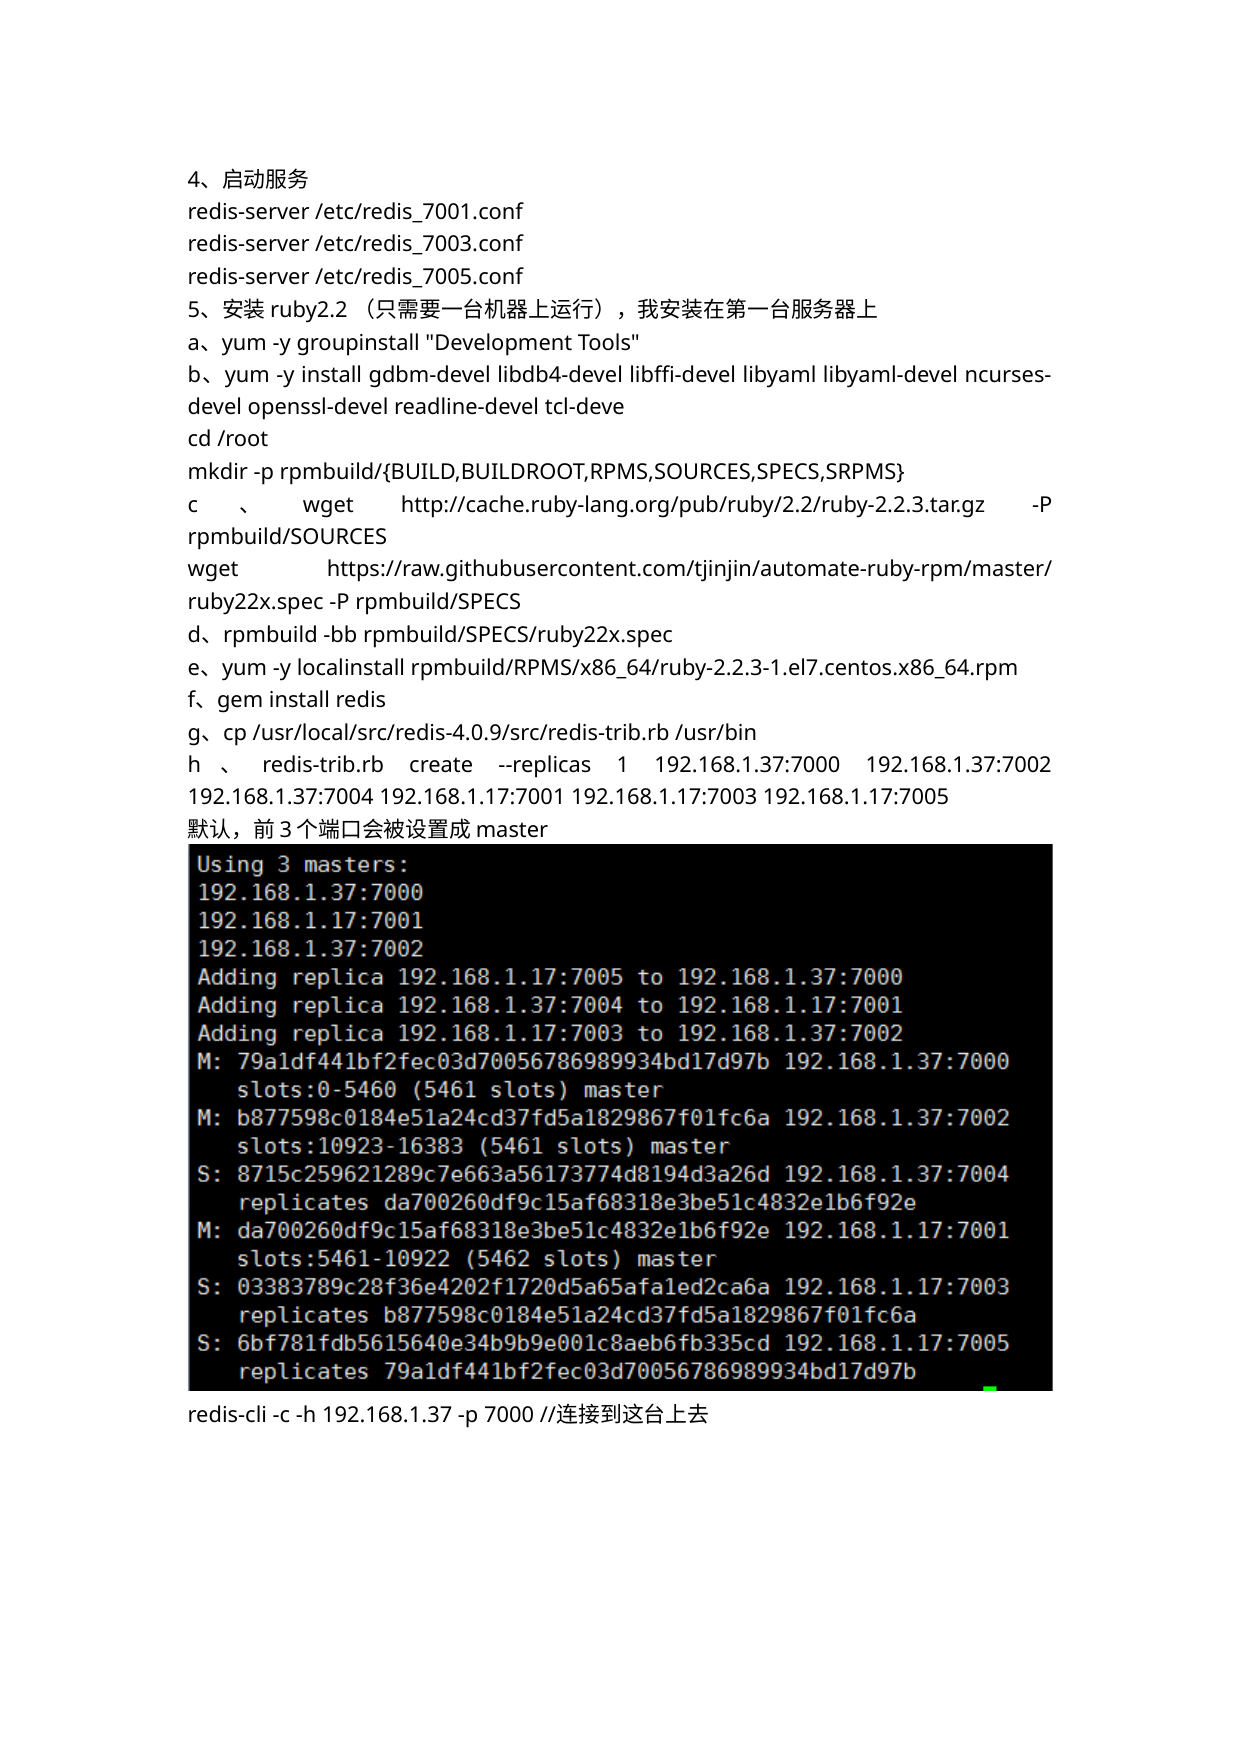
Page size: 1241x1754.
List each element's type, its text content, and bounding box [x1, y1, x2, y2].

picture [187, 844, 1053, 1391]
text 5、安装ruby2.2 （只需要一台机器上运行），我安装在第一台服务器上 [187, 292, 1053, 324]
text g、cp /usr/local/src/redis-4.0.9/src/redis-trib.rb /usr/bin [187, 714, 1053, 747]
text redis-cli -c -h 192.168.1.37 -p 7000 //连接到这台上去 [187, 1397, 1053, 1429]
text 4、启动服务 [187, 162, 1053, 194]
text wget https://raw.githubusercontent.com/tjinjin/automate-ruby-rpm/master/ruby22x.spec -P rpmbuild/SPECS [187, 552, 1053, 617]
text c、wget http://cache.ruby-lang.org/pub/ruby/2.2/ruby-2.2.3.tar.gz -P rpmbuild/SOURCES [187, 487, 1053, 552]
text redis-server /etc/redis_7003.conf [187, 227, 1053, 259]
text redis-server /etc/redis_7001.conf [187, 194, 1053, 227]
text mkdir -p rpmbuild/{BUILD,BUILDROOT,RPMS,SOURCES,SPECS,SRPMS} [187, 454, 1053, 487]
text cd /root [187, 422, 1053, 454]
text a、yum -y groupinstall "Development Tools" [187, 324, 1053, 357]
text b、yum -y install gdbm-devel libdb4-devel libffi-devel libyaml libyaml-devel ncurses-devel openssl-devel readline-devel tcl-deve [187, 357, 1053, 422]
text 默认，前3个端口会被设置成master [187, 812, 1053, 844]
text d、rpmbuild -bb rpmbuild/SPECS/ruby22x.spec [187, 617, 1053, 649]
text e、yum -y localinstall rpmbuild/RPMS/x86_64/ruby-2.2.3-1.el7.centos.x86_64.rpm [187, 649, 1053, 682]
text f、gem install redis [187, 682, 1053, 714]
text h、redis-trib.rb create --replicas 1 192.168.1.37:7000 192.168.1.37:7002 192.168.1.37:7004 192.168.1.17:7001 192.168.1.17:7003 192.168.1.17:7005 [187, 747, 1053, 812]
text redis-server /etc/redis_7005.conf [187, 259, 1053, 292]
